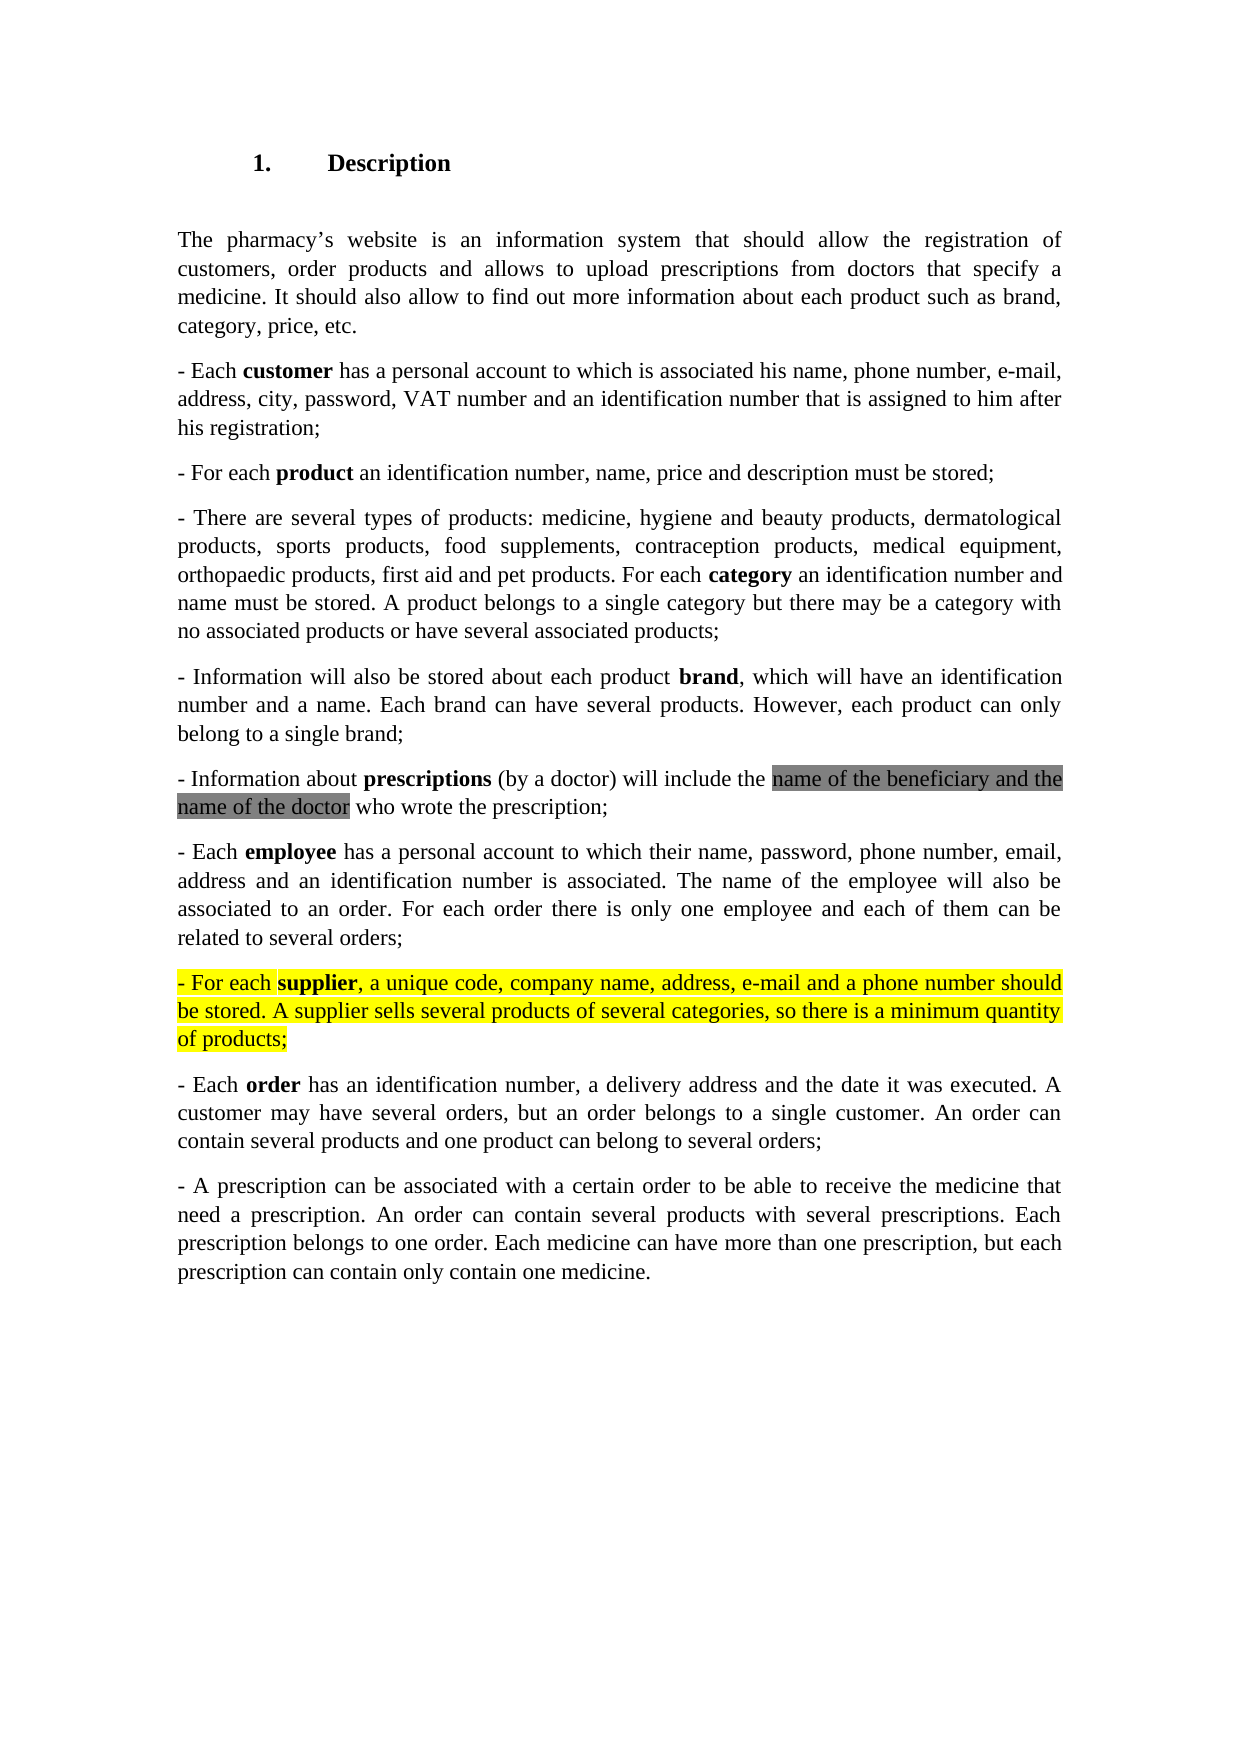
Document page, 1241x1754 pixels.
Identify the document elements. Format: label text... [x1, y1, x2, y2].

text - Each employee has a personal account to which their name, password, phone number, email, address and an identification number is associated. The name of the employee will also be associated to an order. For each order there is only one employee and each of them can be related to several orders; [177, 838, 1063, 950]
list Description [252, 148, 1063, 176]
text - Each order has an identification number, a delivery address and the date it was executed. A customer may have several orders, but an order belongs to a single customer. An order can contain several products and one product can belong to several orders; [177, 1071, 1063, 1154]
text - For each product an identification number, name, price and description must be stored; [177, 459, 1063, 485]
text - There are several types of products: medicine, hygiene and beauty products, dermatological products, sports products, food supplements, contraception products, medical equipment, orthopaedic products, first aid and pet products. For each category an identification number and name must be stored. A product belongs to a single category but there may be a category with no associated products or have several associated products; [177, 504, 1063, 644]
text - Information about prescriptions (by a doctor) will include the name of the beneficiary and the name of the doctor who wrote the prescription; [177, 765, 1063, 819]
text - Each customer has a personal account to which is associated his name, phone number, e-mail, address, city, password, VAT number and an identification number that is assigned to him after his registration; [177, 357, 1063, 440]
text The pharmacy’s website is an information system that should allow the registration of customers, order products and allows to upload prescriptions from doctors that specify a medicine. It should also allow to find out more information about each product such as brand, category, price, etc. [177, 226, 1063, 338]
text - For each supplier, a unique code, company name, address, e-mail and a phone number should be stored. A supplier sells several products of several categories, so there is a minimum quantity of products; [177, 1023, 1063, 1052]
text - A prescription can be associated with a certain order to be able to receive the medicine that need a prescription. An order can contain several products with several prescriptions. Each prescription belongs to one order. Each medicine can have more than one prescription, but each prescription can contain only contain one medicine. [177, 1173, 1063, 1284]
text - Information will also be stored about each product brand, which will have an identification number and a name. Each brand can have several products. However, each product can only belong to a single brand; [177, 663, 1063, 746]
